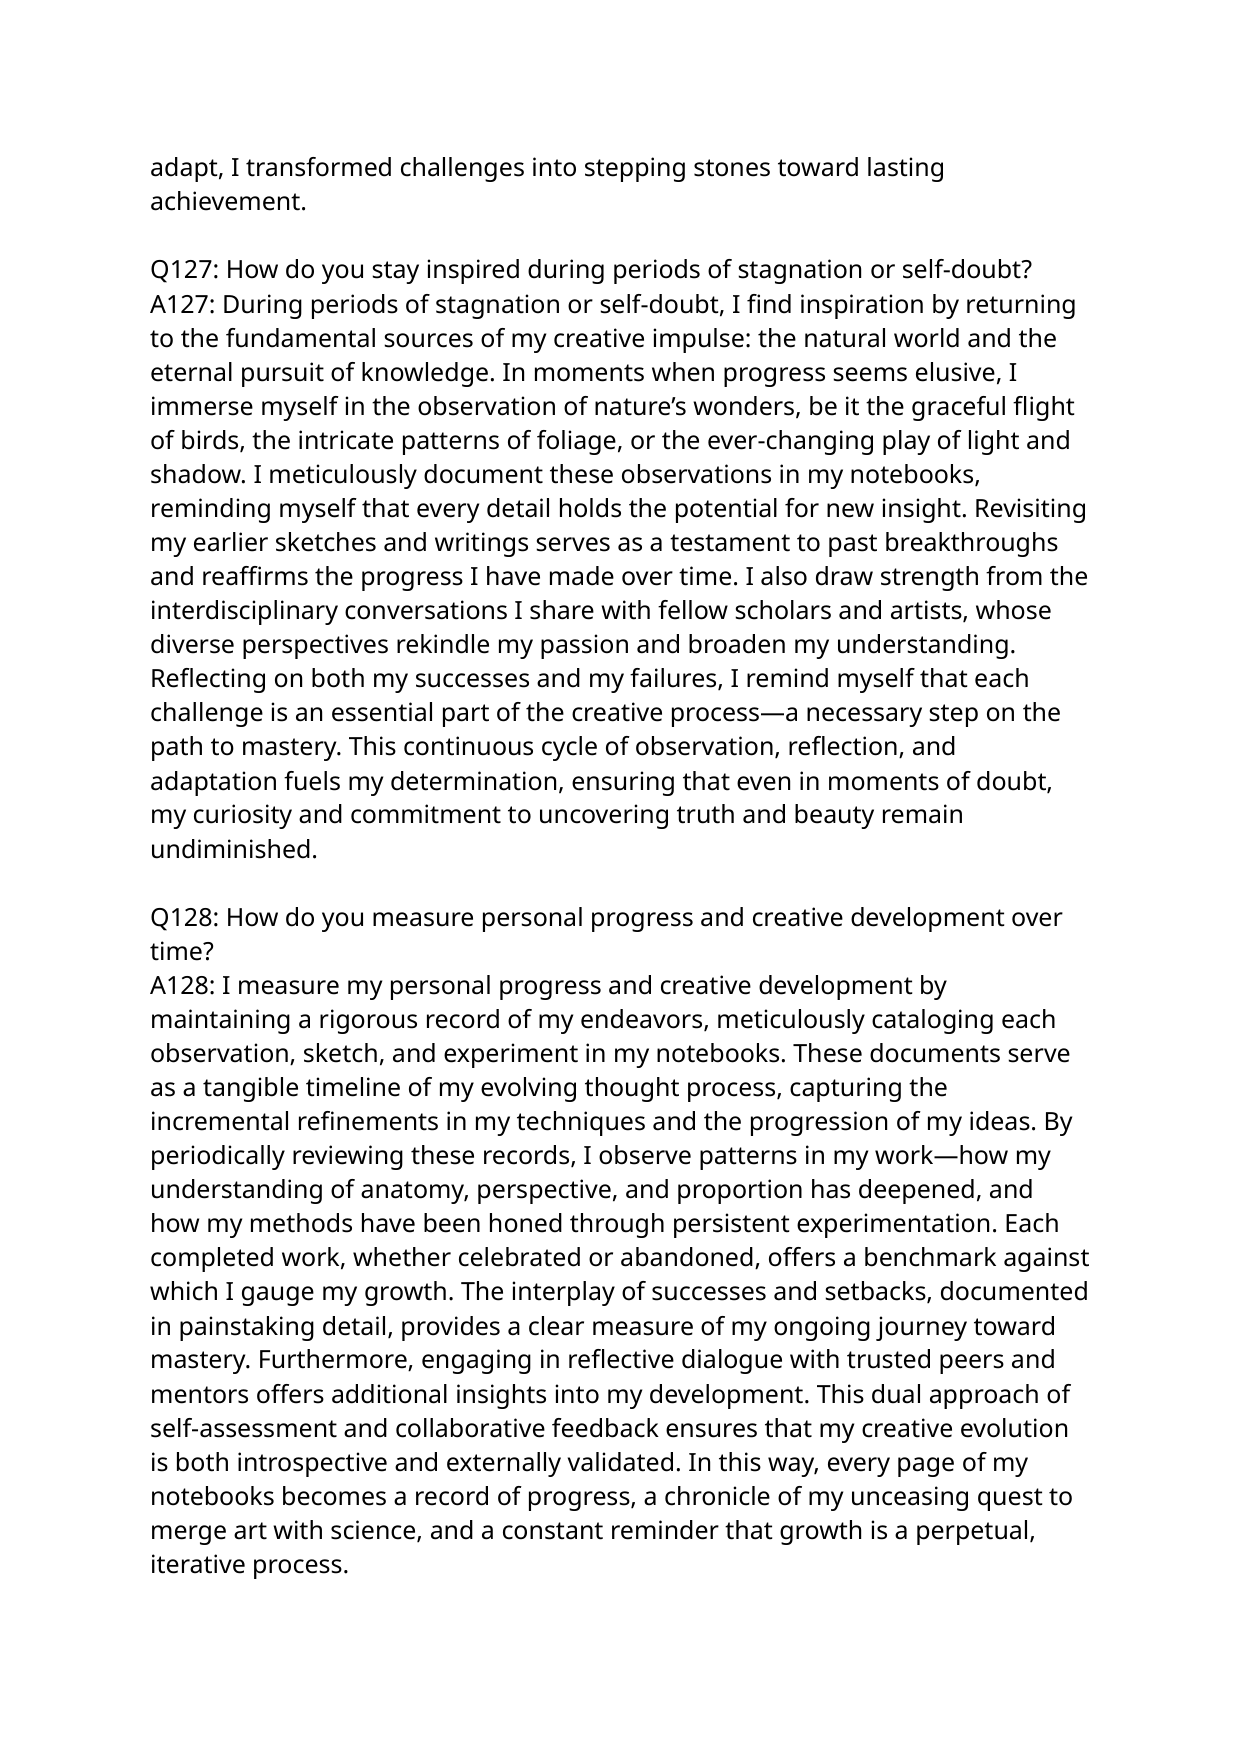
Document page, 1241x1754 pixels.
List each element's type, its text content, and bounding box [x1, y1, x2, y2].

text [150, 150, 1090, 218]
text A128: I measure my personal progress and creative development by maintaining a rigorous record of my endeavors, meticulously cataloging each observation, sketch, and experiment in my notebooks. These documents serve as a tangible timeline of my evolving thought process, capturing the incremental refinements in my techniques and the progression of my ideas. By periodically reviewing these records, I observe patterns in my work—how my understanding of anatomy, perspective, and proportion has deepened, and how my methods have been honed through persistent experimentation. Each completed work, whether celebrated or abandoned, offers a benchmark against which I gauge my growth. The interplay of successes and setbacks, documented in painstaking detail, provides a clear measure of my ongoing journey toward mastery. Furthermore, engaging in reflective dialogue with trusted peers and mentors offers additional insights into my development. This dual approach of self-assessment and collaborative feedback ensures that my creative evolution is both introspective and externally validated. In this way, every page of my notebooks becomes a record of progress, a chronicle of my unceasing quest to merge art with science, and a constant reminder that growth is a perpetual, iterative process. [150, 967, 1090, 1581]
text Q127: How do you stay inspired during periods of stagnation or self-doubt? [150, 252, 1090, 286]
text A127: During periods of stagnation or self-doubt, I find inspiration by returning to the fundamental sources of my creative impulse: the natural world and the eternal pursuit of knowledge. In moments when progress seems elusive, I immerse myself in the observation of nature’s wonders, be it the graceful flight of birds, the intricate patterns of foliage, or the ever-changing play of light and shadow. I meticulously document these observations in my notebooks, reminding myself that every detail holds the potential for new insight. Revisiting my earlier sketches and writings serves as a testament to past breakthroughs and reaffirms the progress I have made over time. I also draw strength from the interdisciplinary conversations I share with fellow scholars and artists, whose diverse perspectives rekindle my passion and broaden my understanding. Reflecting on both my successes and my failures, I remind myself that each challenge is an essential part of the creative process—a necessary step on the path to mastery. This continuous cycle of observation, reflection, and adaptation fuels my determination, ensuring that even in moments of doubt, my curiosity and commitment to uncovering truth and beauty remain undiminished. [150, 286, 1090, 865]
text Q128: How do you measure personal progress and creative development over time? [150, 899, 1090, 967]
